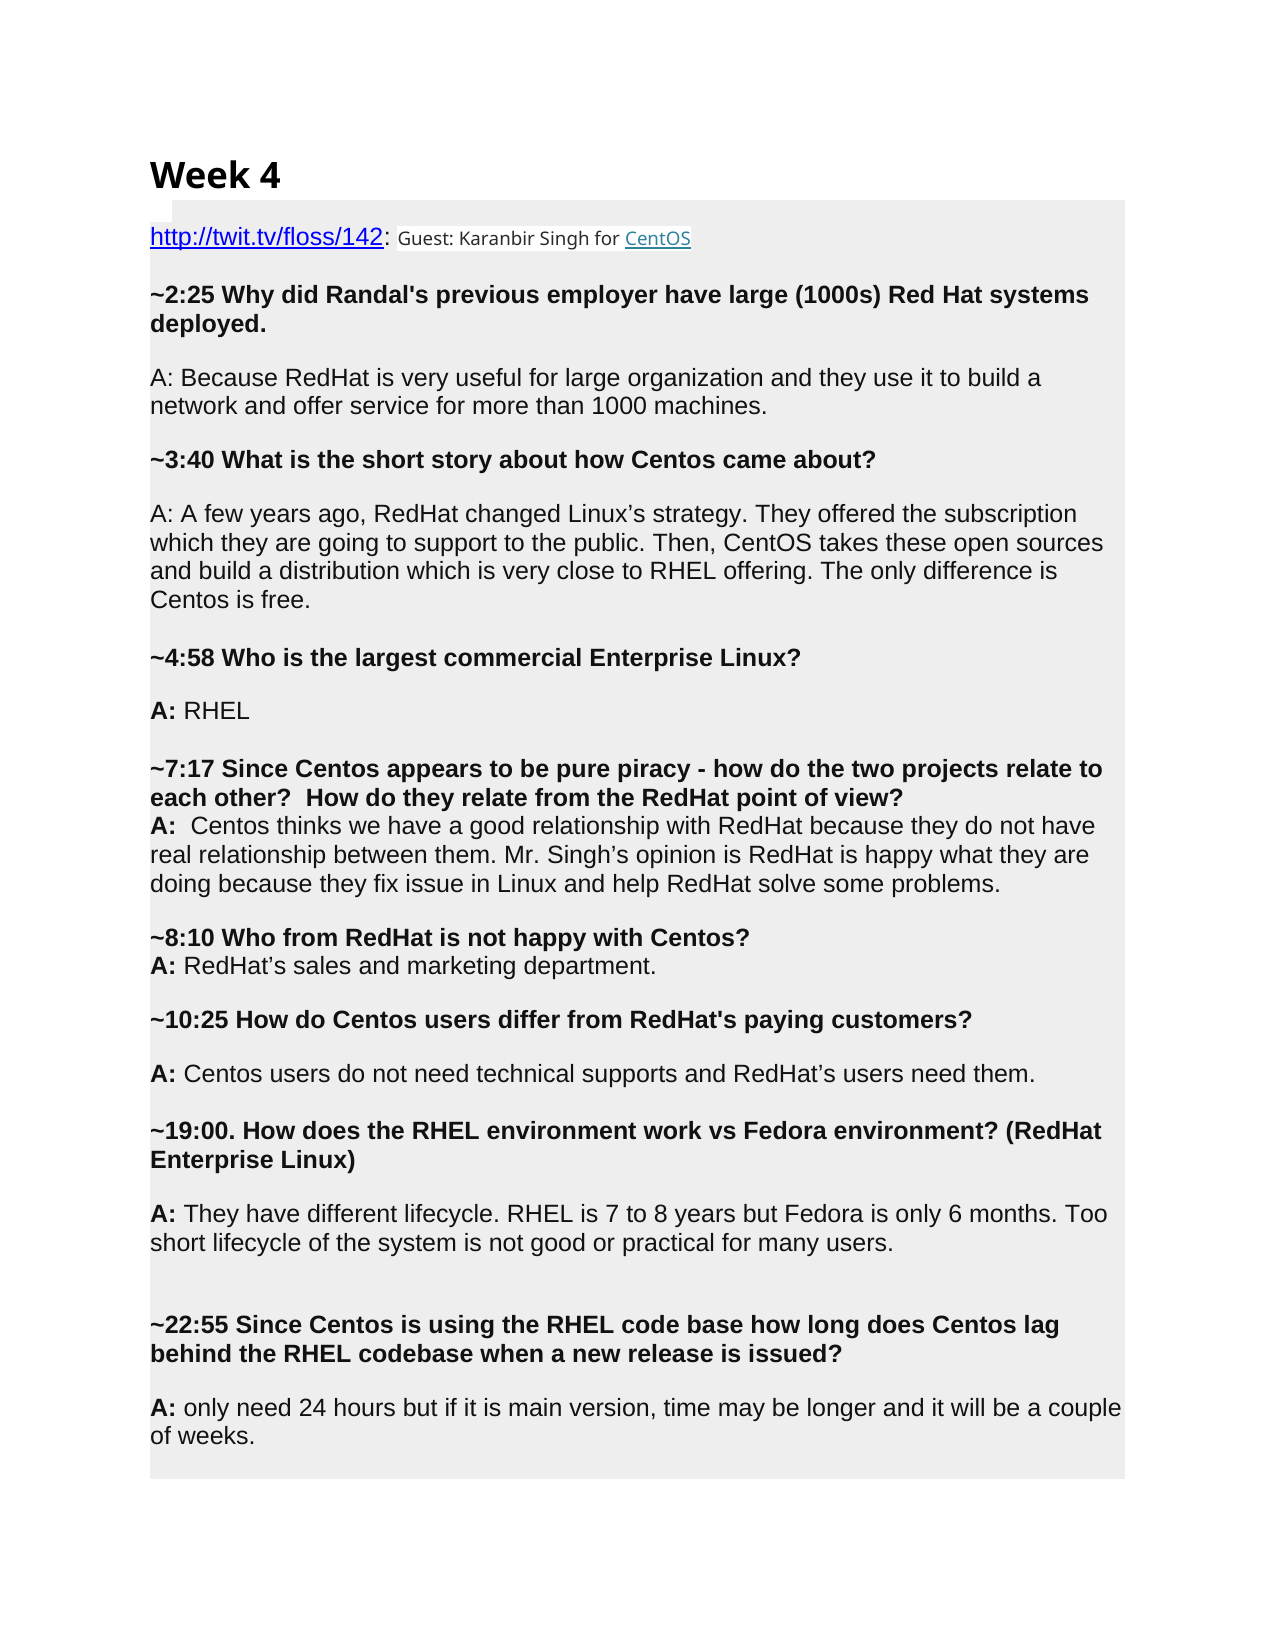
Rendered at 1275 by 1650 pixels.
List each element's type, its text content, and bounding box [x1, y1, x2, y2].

text ~22:55 Since Centos is using the RHEL code base how long does Centos lag behind the RHEL codebase when a new release is issued? [150, 1281, 1125, 1367]
text http://twit.tv/floss/142: Guest: Karanbir Singh for CentOS ~2:25 Why did Randal's previous employer have large (1000s) Red Hat systems deployed. [150, 222, 1125, 337]
text ~8:10 Who from RedHat is not happy with Centos? A: RedHat’s sales and marketing department. [150, 922, 1125, 980]
subtitle Week 4 [150, 150, 1125, 200]
text A: Centos users do not need technical supports and RedHat’s users need them. ~19:00. How does the RHEL environment work vs Fedora environment? (RedHat Enterprise Linux) [150, 1059, 1125, 1174]
text A: They have different lifecycle. RHEL is 7 to 8 years but Fedora is only 6 months. Too short lifecycle of the system is not good or practical for many users. [150, 1199, 1125, 1256]
text ~3:40 What is the short story about how Centos came about? [150, 445, 1125, 474]
text A: A few years ago, RedHat changed Linux’s strategy. They offered the subscription which they are going to support to the public. Then, CentOS takes these open sources and build a distribution which is very close to RHEL offering. The only difference is Centos is free. ~4:58 Who is the largest commercial Enterprise Linux? [150, 499, 1125, 671]
text A: Because RedHat is very useful for large organization and they use it to build a network and offer service for more than 1000 machines. [150, 362, 1125, 420]
text A: RHEL ~7:17 Since Centos appears to be pure piracy - how do the two projects relate to each other? How do they relate from the RedHat point of view? A: Centos thinks we have a good relationship with RedHat because they do not have real relationship between them. Mr. Singh’s opinion is RedHat is happy what they are doing because they fix issue in Linux and help RedHat solve some problems. [150, 696, 1125, 897]
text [150, 1392, 1125, 1479]
text ~10:25 How do Centos users differ from RedHat's paying customers? [150, 1005, 1125, 1034]
